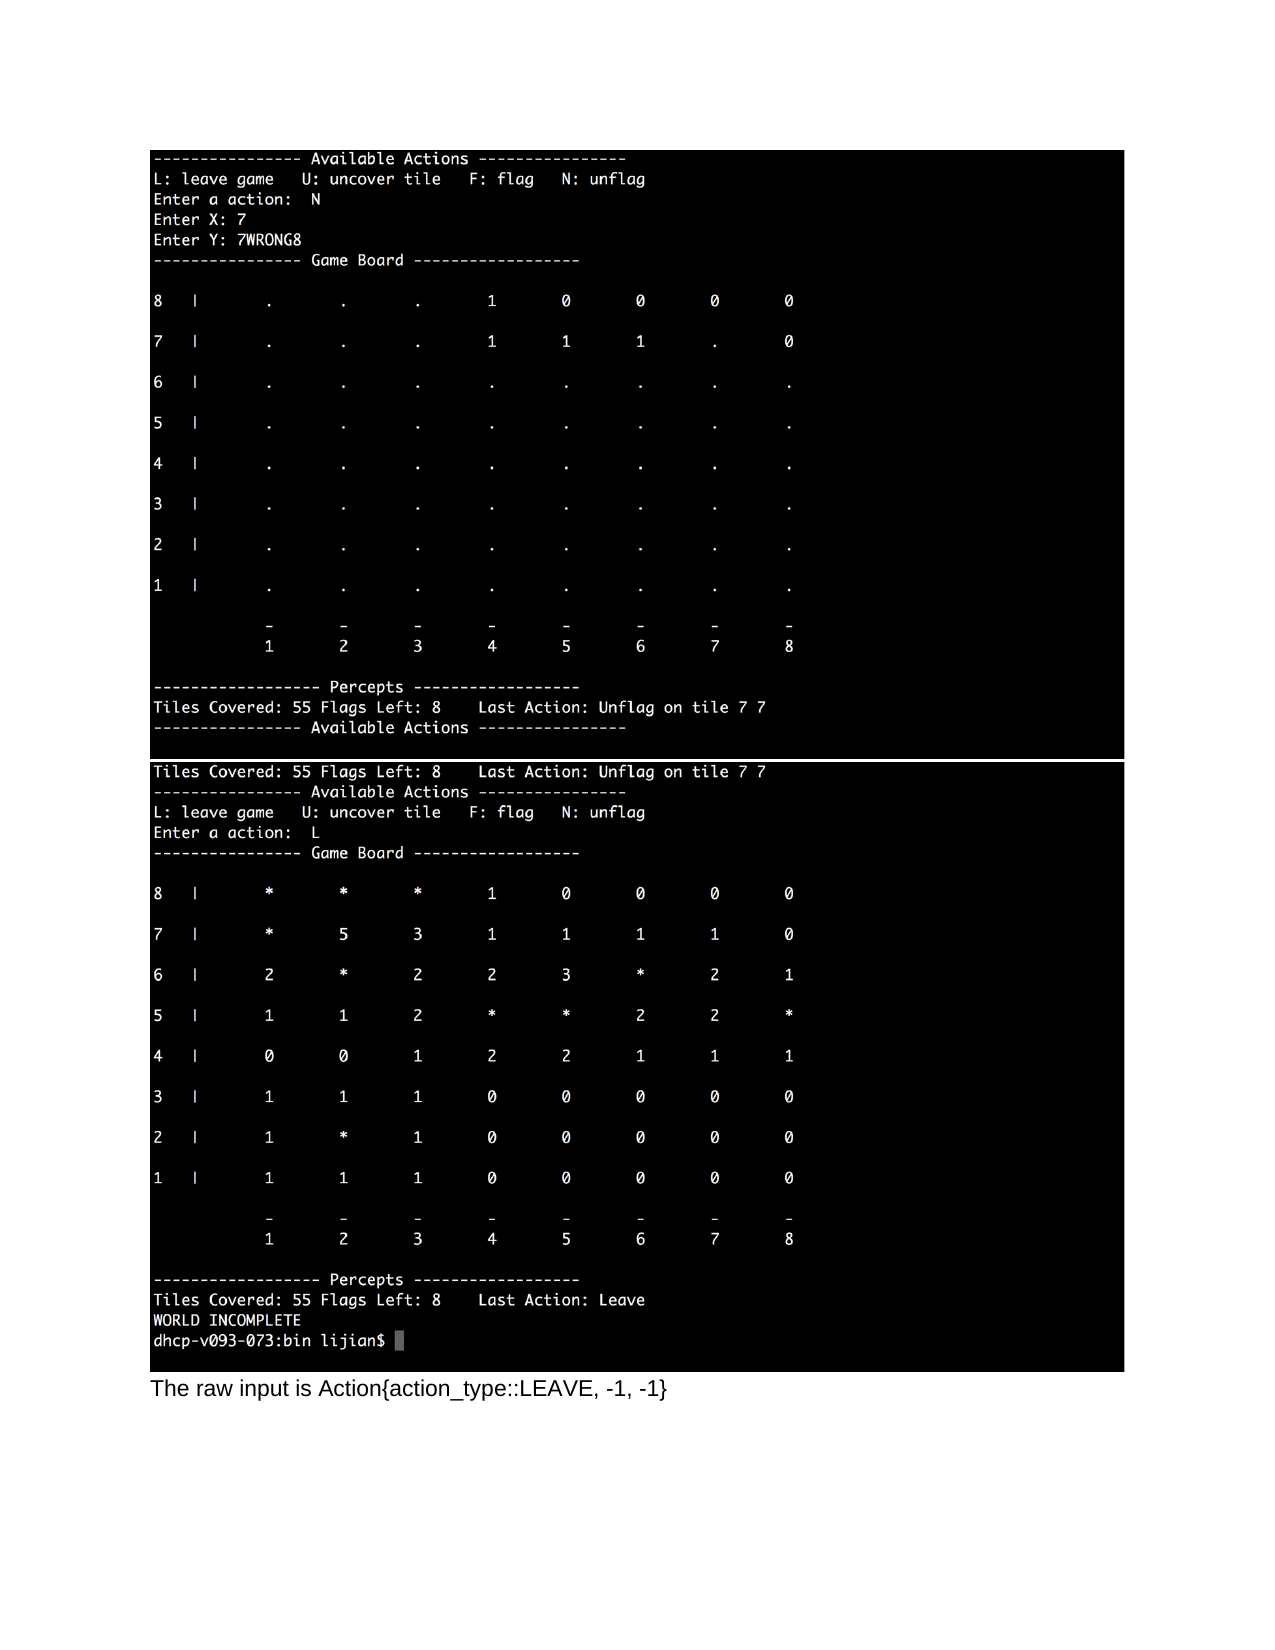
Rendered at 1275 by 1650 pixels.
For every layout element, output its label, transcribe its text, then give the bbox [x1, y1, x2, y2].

text The raw input is Action{action_type::LEAVE, -1, -1} [150, 1375, 1125, 1402]
picture [150, 150, 1125, 759]
picture [150, 762, 1125, 1372]
